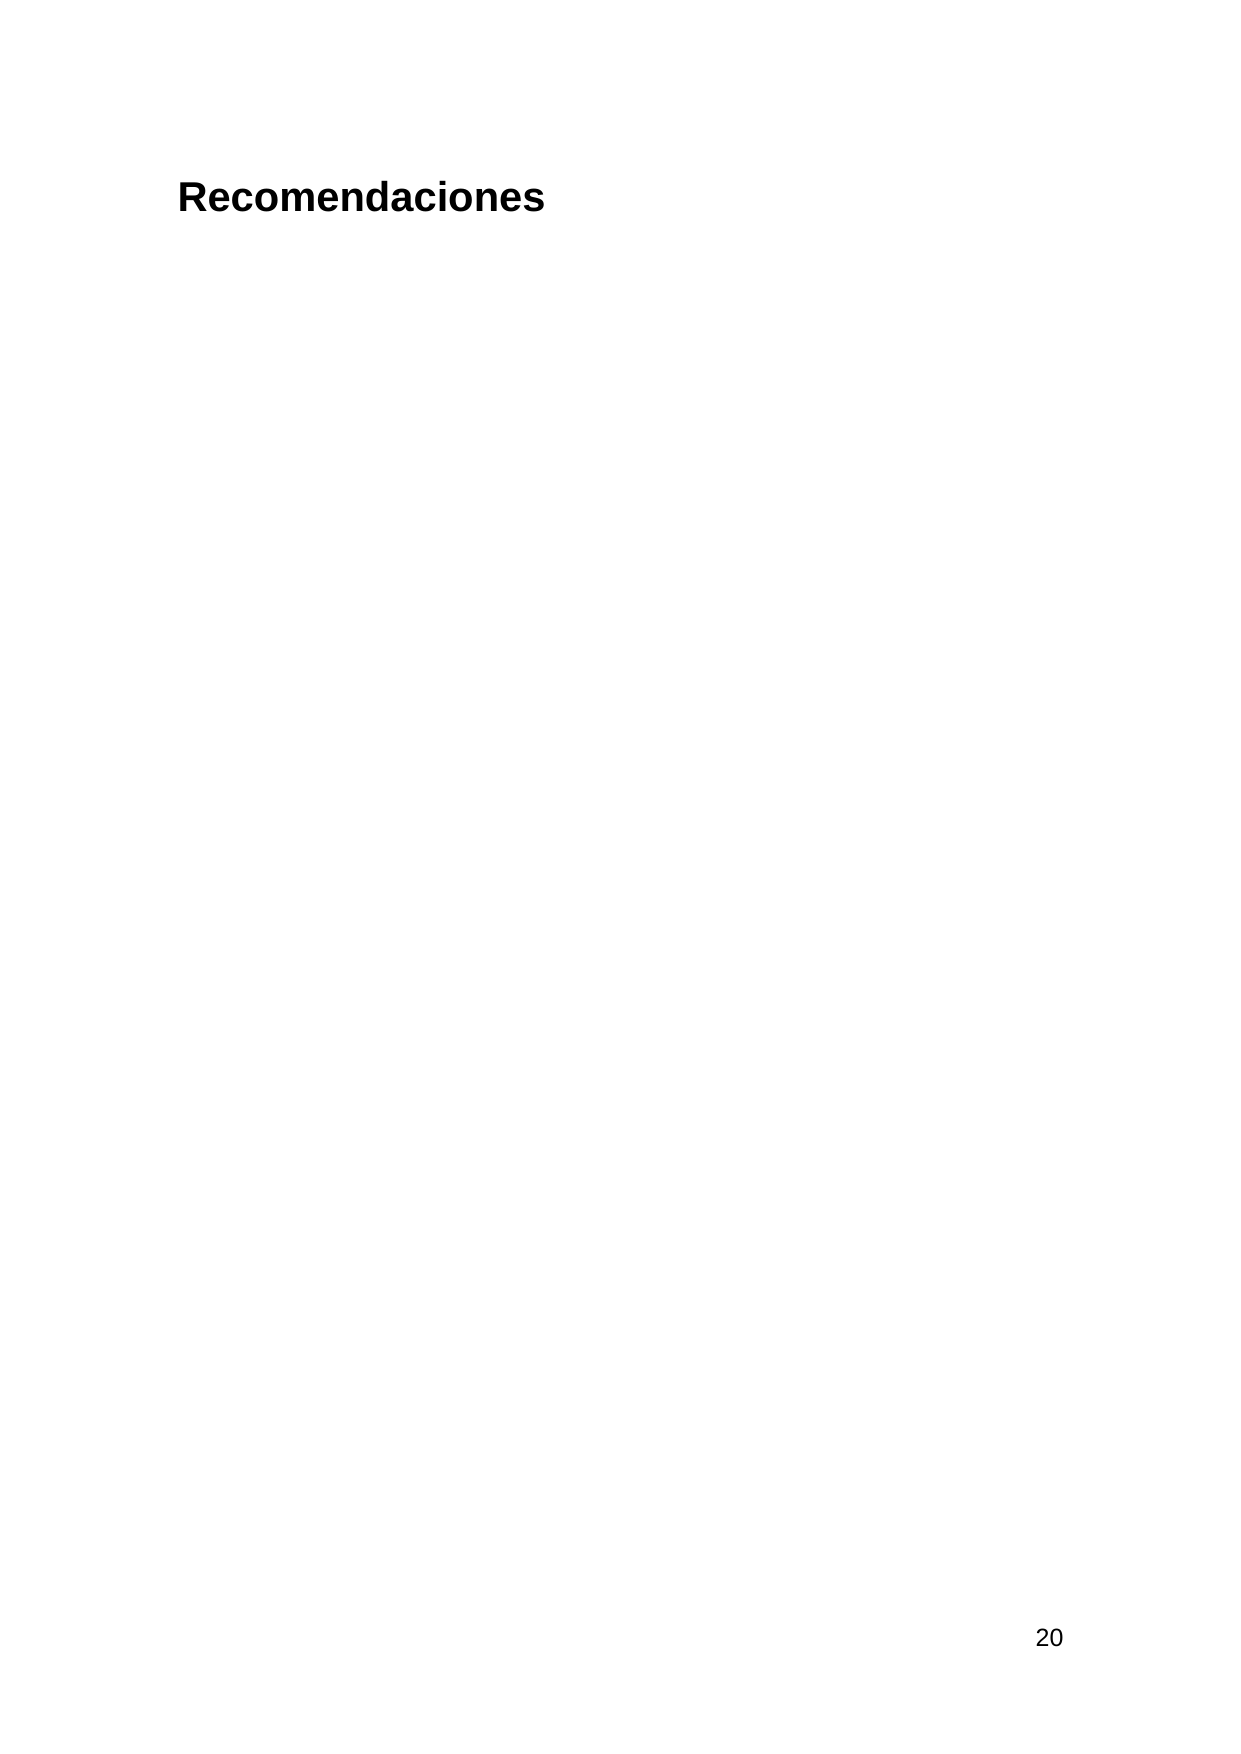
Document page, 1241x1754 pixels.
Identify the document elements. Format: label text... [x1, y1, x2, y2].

subtitle Recomendaciones [177, 173, 1063, 221]
